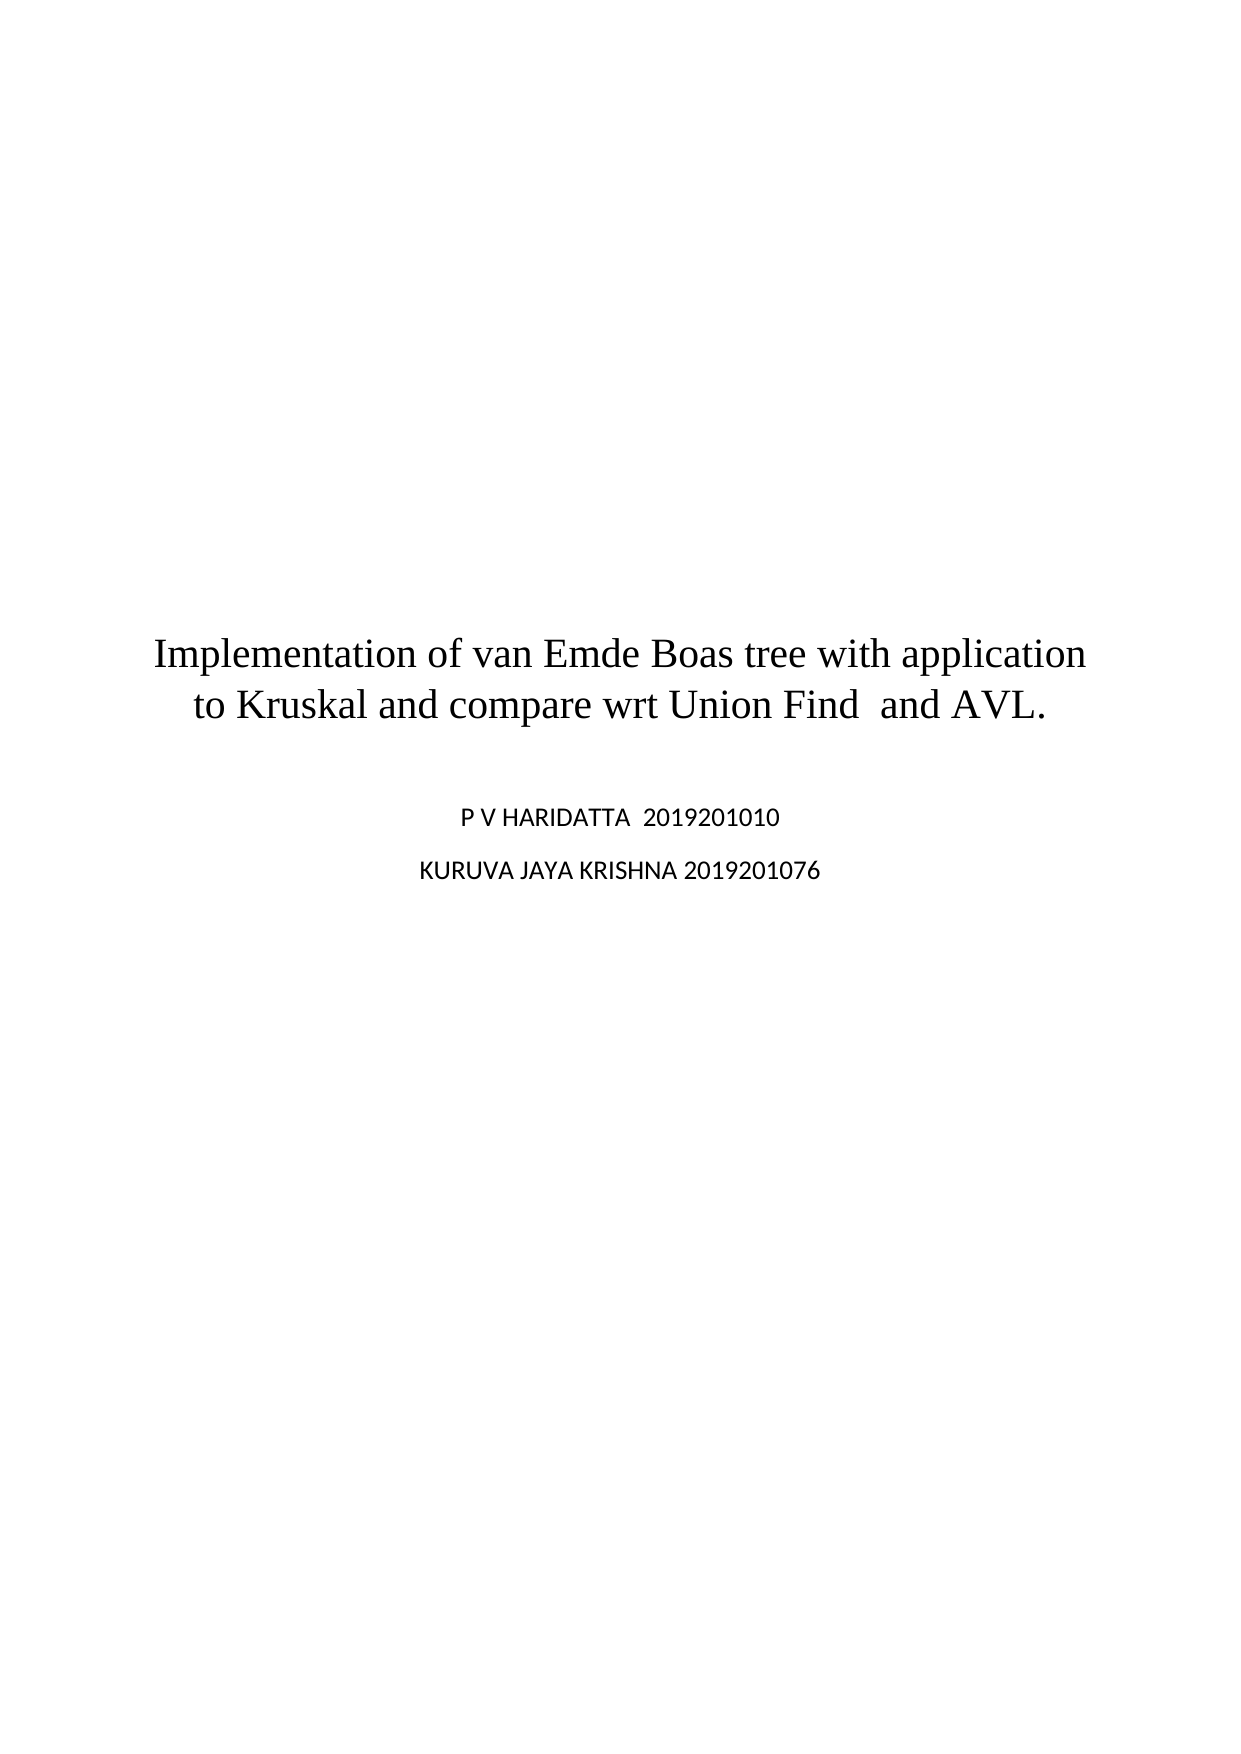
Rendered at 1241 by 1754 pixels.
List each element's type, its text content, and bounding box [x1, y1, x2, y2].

text KURUVA JAYA KRISHNA 2019201076 [150, 853, 1090, 886]
text Implementation of van Emde Boas tree with application to Kruskal and compare wrt Union Find and AVL. [150, 628, 1090, 728]
text P V HARIDATTA 2019201010 [150, 801, 1090, 834]
